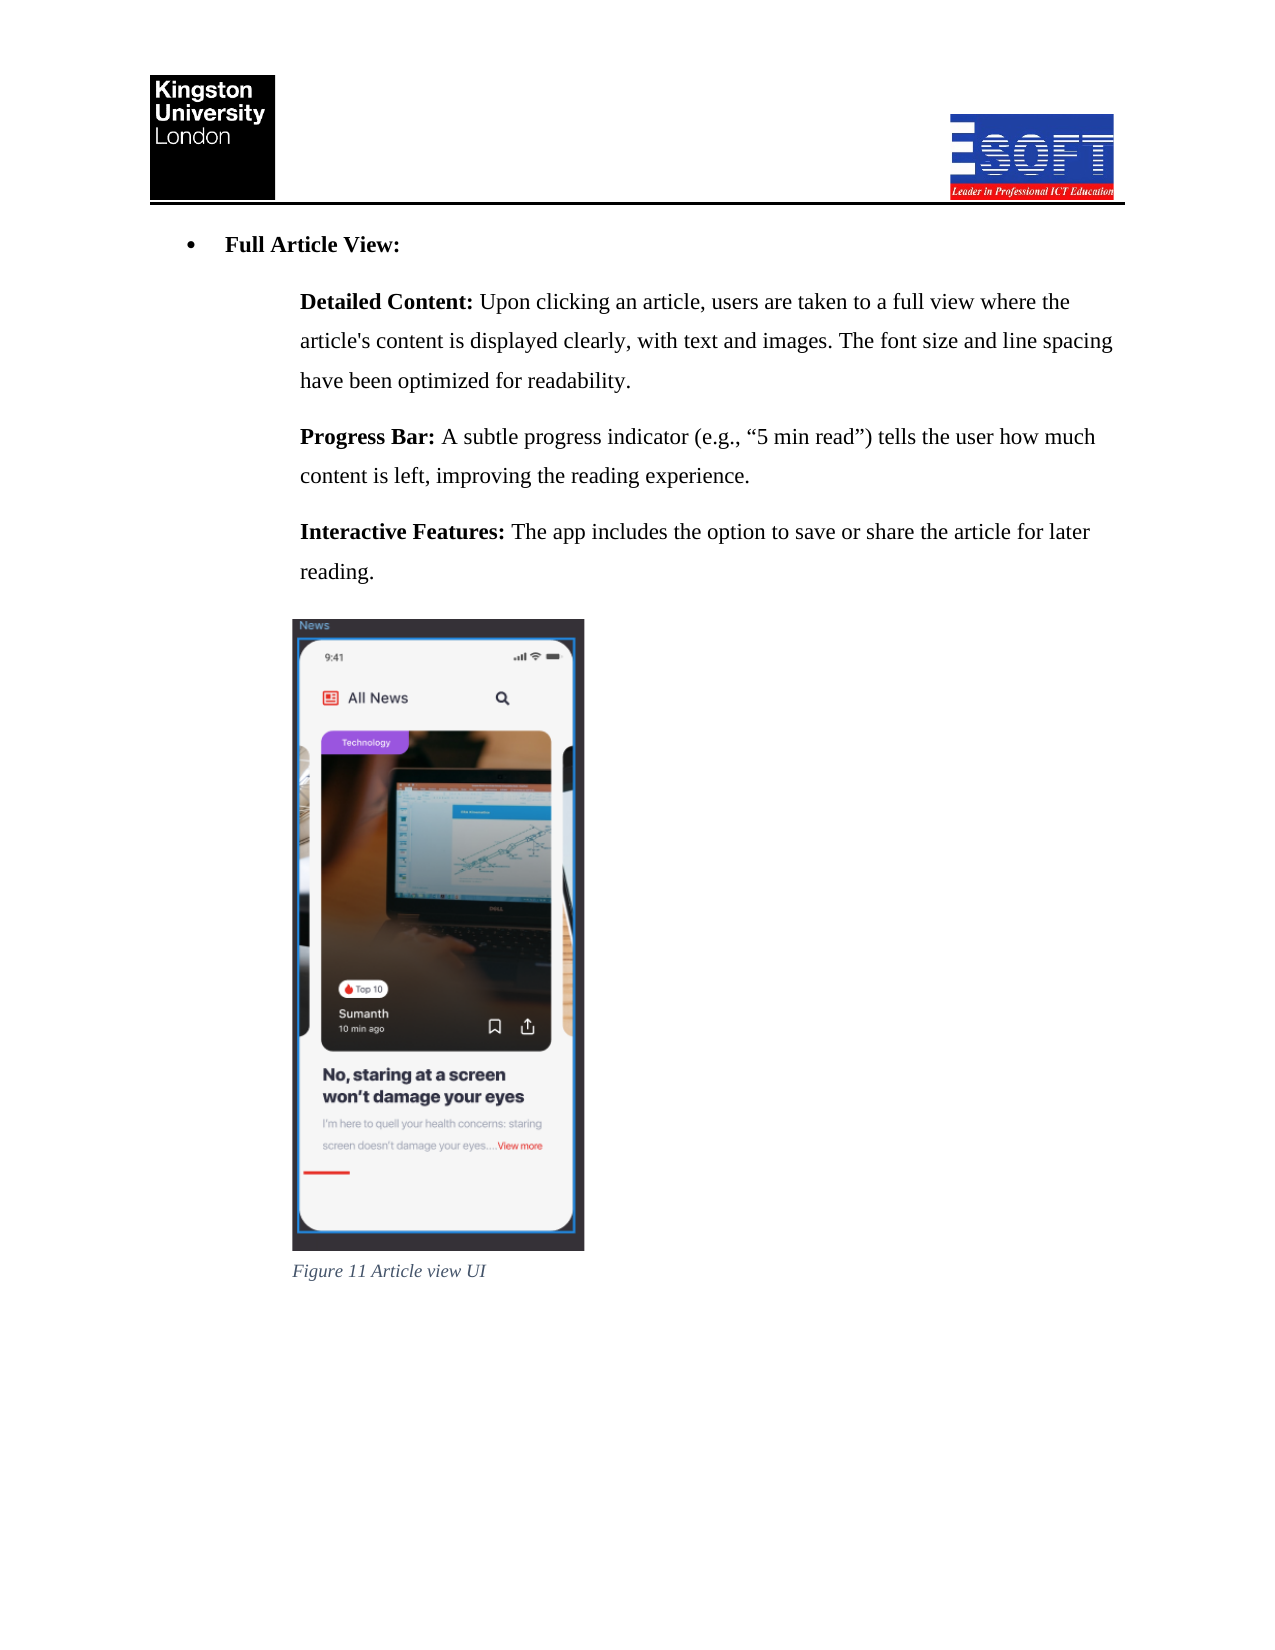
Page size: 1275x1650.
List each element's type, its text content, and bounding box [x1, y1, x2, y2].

text Progress Bar: A subtle progress indicator (e.g., “5 min read”) tells the user how much content is left, improving the reading experience. [300, 423, 1125, 489]
picture [150, 75, 275, 200]
text Detailed Content: Upon clicking an article, users are taken to a full view where the article's content is displayed clearly, with text and images. The font size and line spacing have been optimized for readability. [300, 288, 1125, 393]
text Interactive Features: The app includes the option to save or share the article for later reading. [300, 518, 1125, 584]
picture [292, 619, 585, 1251]
picture [950, 114, 1114, 200]
list Full Article View: [187, 232, 1125, 258]
